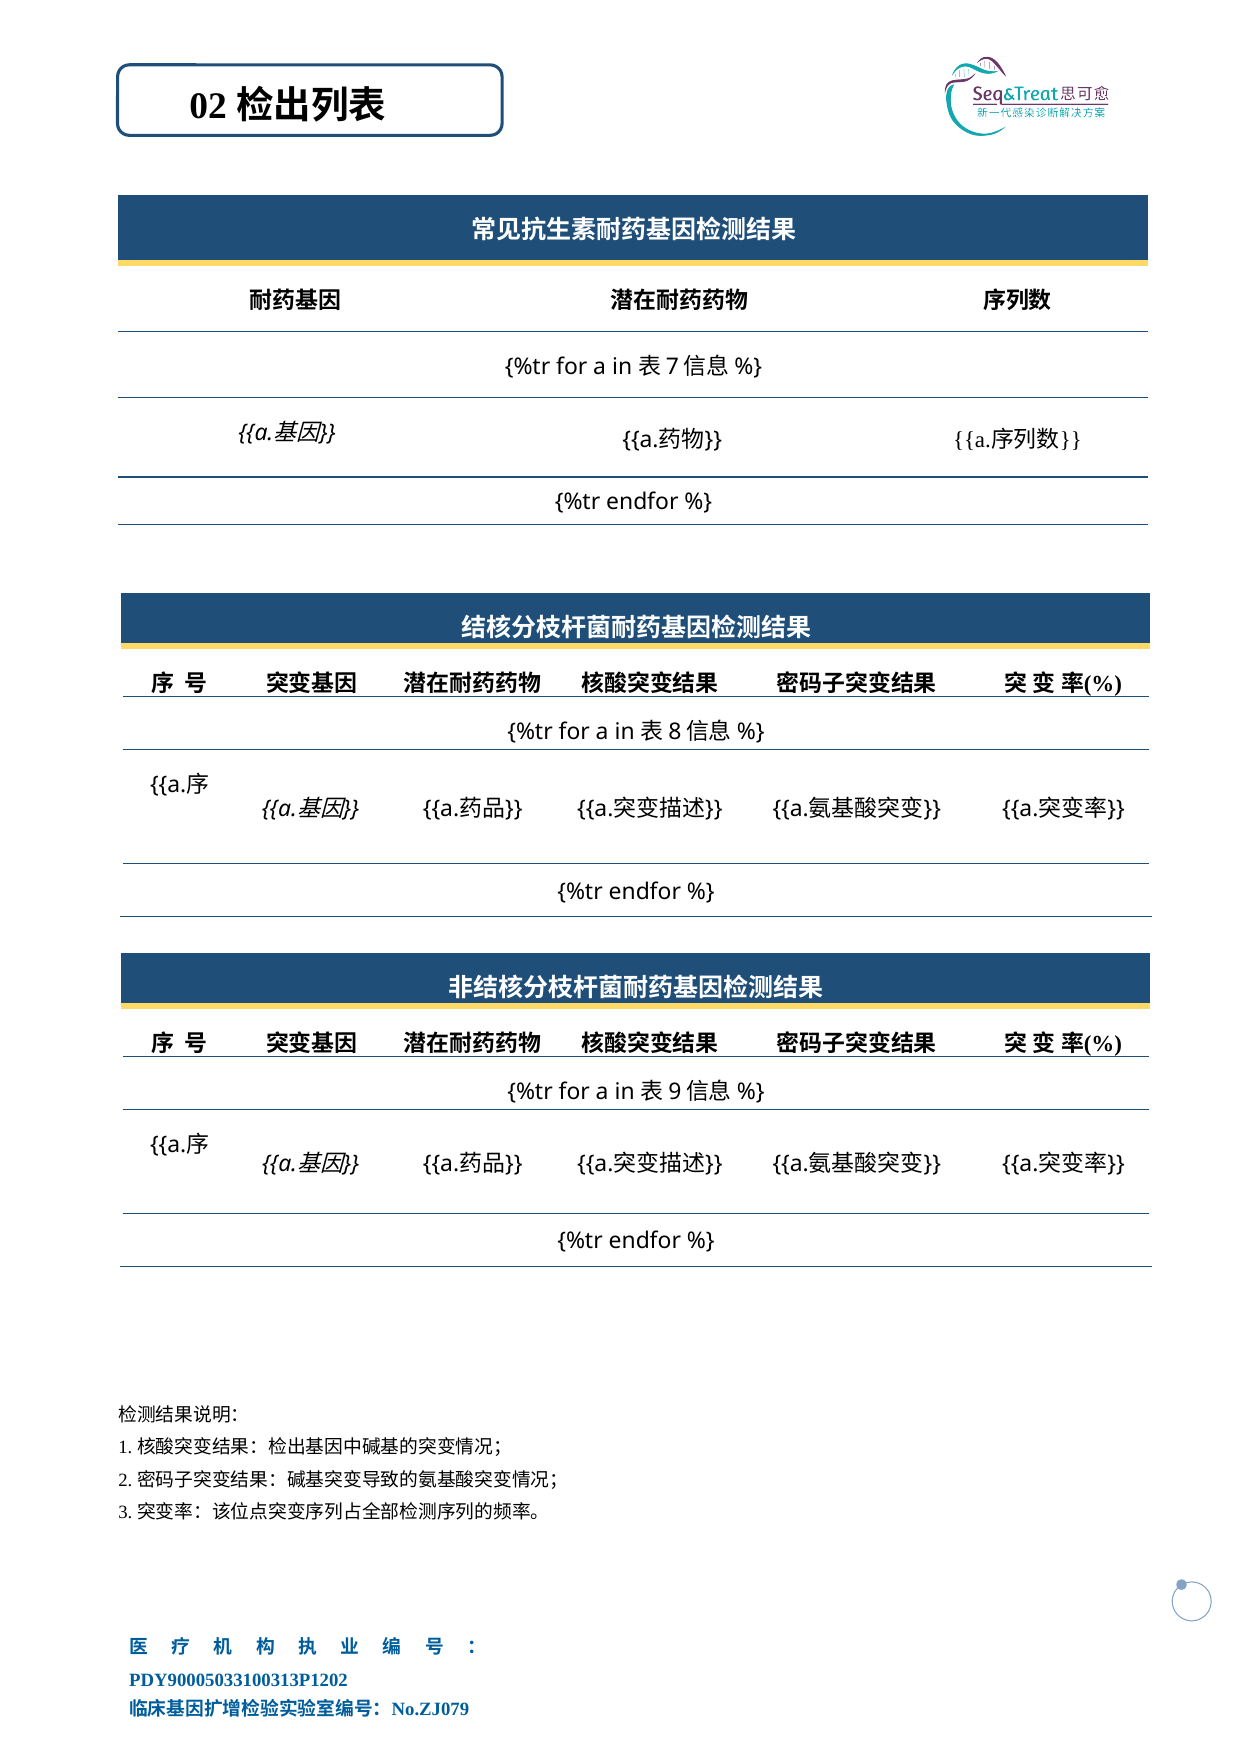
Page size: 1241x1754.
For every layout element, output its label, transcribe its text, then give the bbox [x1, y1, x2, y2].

table_cell 序 号 [120, 649, 239, 696]
table_cell {{a.基因}} [239, 750, 384, 863]
table_cell {%tr for a in 表7信息 %} [118, 332, 1148, 397]
table_cell 核酸突变结果 [561, 1009, 738, 1056]
table_cell {{a.突变描述}} [561, 750, 738, 863]
table_cell {{a.药品}} [384, 750, 561, 863]
table_cell 突变基因 [239, 1009, 384, 1056]
picture [901, 28, 1152, 164]
table_cell 潜在耐药药物 [384, 649, 561, 696]
table_header 结核分枝杆菌耐药基因检测结果 [121, 593, 1150, 643]
table_cell 密码子突变结果 [738, 649, 974, 696]
table_cell 序列数 [886, 266, 1148, 331]
table_header 非结核分枝杆菌耐药基因检测结果 [121, 953, 1150, 1003]
table_cell 序 号 [120, 1009, 239, 1056]
table_cell {{a.氨基酸突变}} [738, 1110, 974, 1213]
table_cell {{a.药物}} [458, 398, 886, 476]
table_cell {%tr endfor %} [118, 478, 1148, 524]
table_cell {{a.基因}} [118, 398, 458, 476]
table_cell {%tr for a in 表8信息 %} [120, 696, 1152, 749]
text 3. 突变率：该位点突变序列占全部检测序列的频率。 [118, 1494, 1152, 1527]
table_cell 突 变 率(%) [975, 1009, 1152, 1056]
table_cell {{a.序号}} [120, 1109, 239, 1213]
table_cell {{a.序号}} [120, 749, 239, 863]
table_cell 核酸突变结果 [561, 649, 738, 696]
table_cell {{a.序列数}} [886, 398, 1148, 476]
table_cell {%tr for a in 表9信息 %} [120, 1056, 1152, 1109]
table_header 常见抗生素耐药基因检测结果 [118, 195, 1148, 260]
table_cell 潜在耐药药物 [384, 1009, 561, 1056]
table_cell 密码子突变结果 [738, 1009, 974, 1056]
table_cell {{a.基因}} [239, 1110, 384, 1213]
table_cell 突 变 率(%) [975, 649, 1152, 696]
table_cell {{a.药品}} [384, 1110, 561, 1213]
table_cell 耐药基因 [118, 266, 472, 331]
table_cell 突变基因 [239, 649, 384, 696]
table_cell {%tr endfor %} [120, 1213, 1152, 1266]
text 1. 核酸突变结果：检出基因中碱基的突变情况； [118, 1429, 1152, 1462]
table_cell {{a.突变描述}} [561, 1110, 738, 1213]
text 2. 密码子突变结果：碱基突变导致的氨基酸突变情况； [118, 1462, 1152, 1494]
table_cell {{a.突变率}} [975, 749, 1152, 863]
table_cell {%tr endfor %} [120, 863, 1152, 916]
table_cell 潜在耐药药物 [473, 266, 886, 331]
table_cell {{a.突变率}} [975, 1109, 1152, 1213]
table_cell {{a.氨基酸突变}} [738, 750, 974, 863]
text 检测结果说明： [118, 1397, 1152, 1429]
